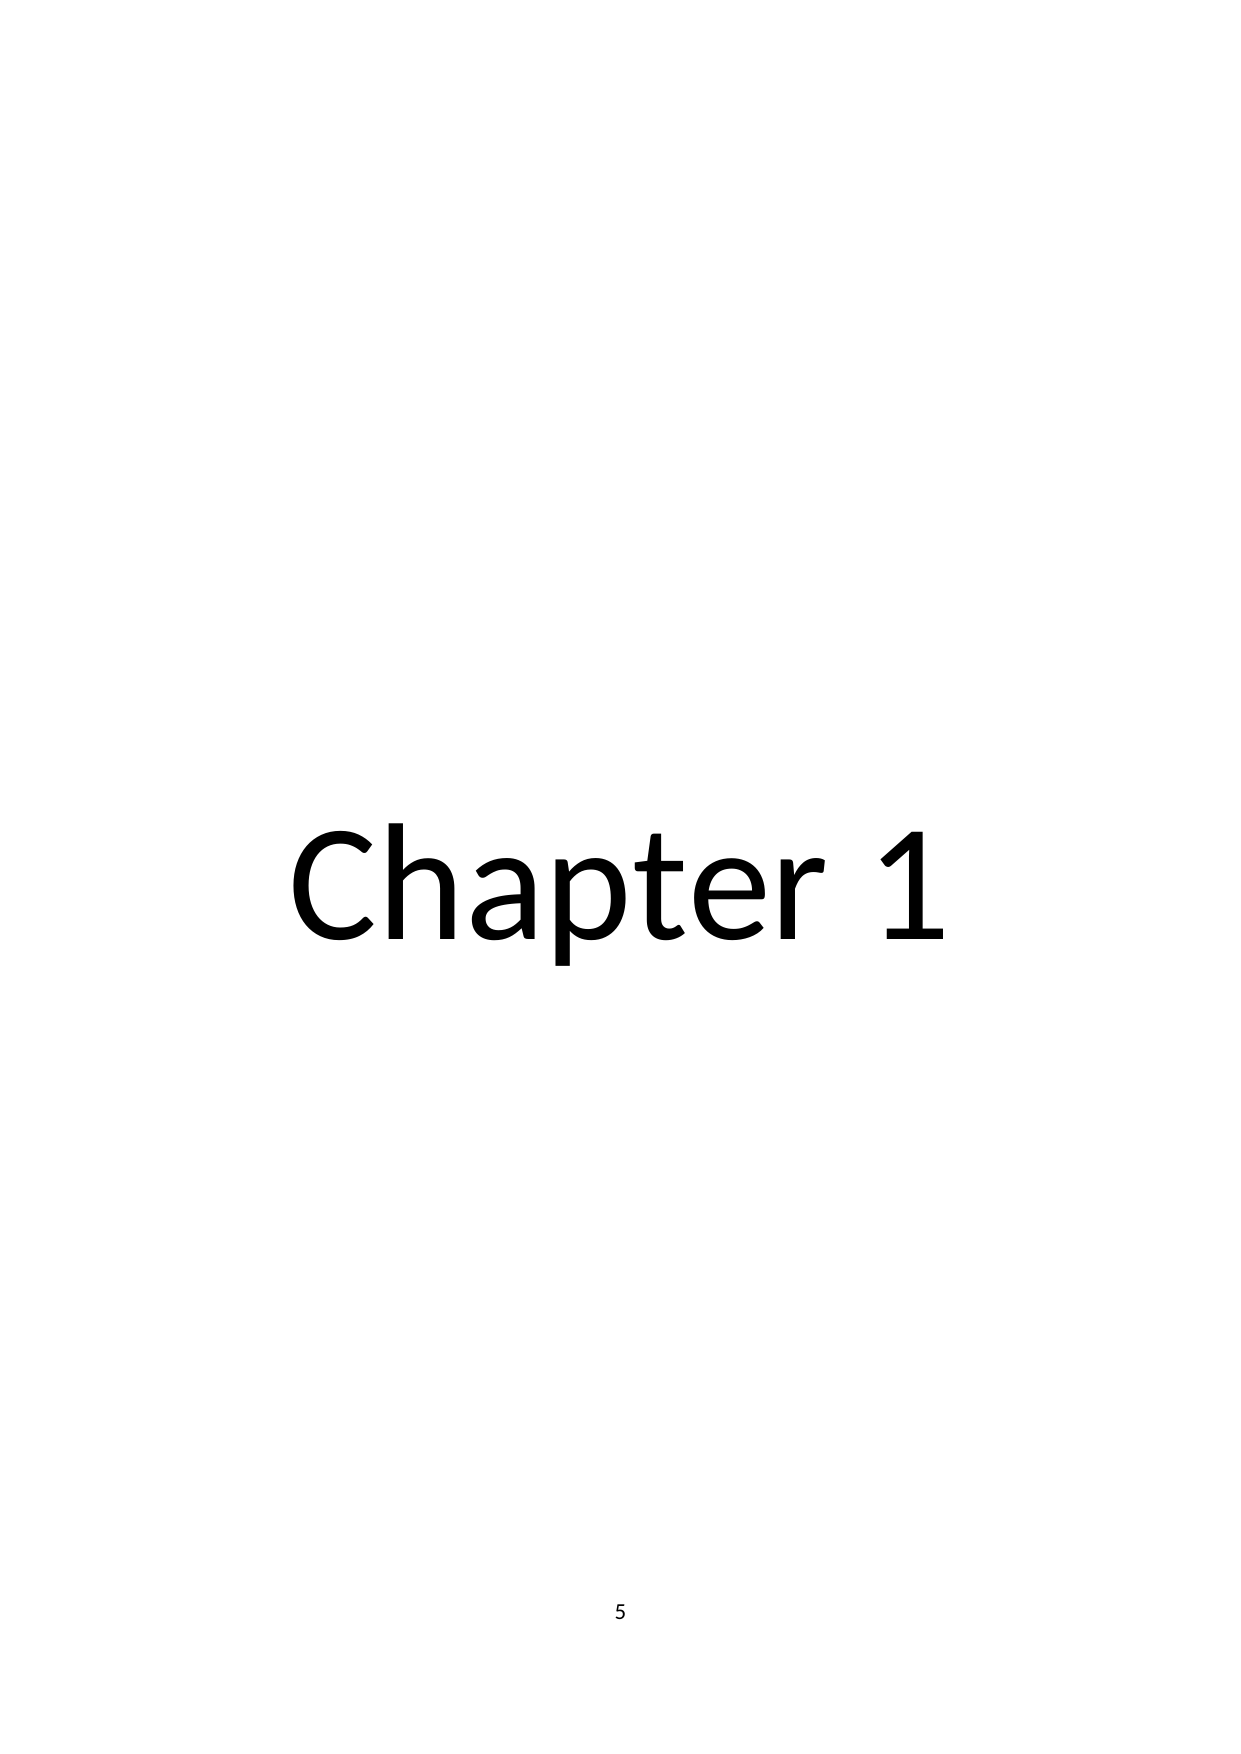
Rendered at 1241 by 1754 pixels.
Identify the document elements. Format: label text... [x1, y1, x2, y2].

text Chapter 1 [177, 777, 1063, 981]
